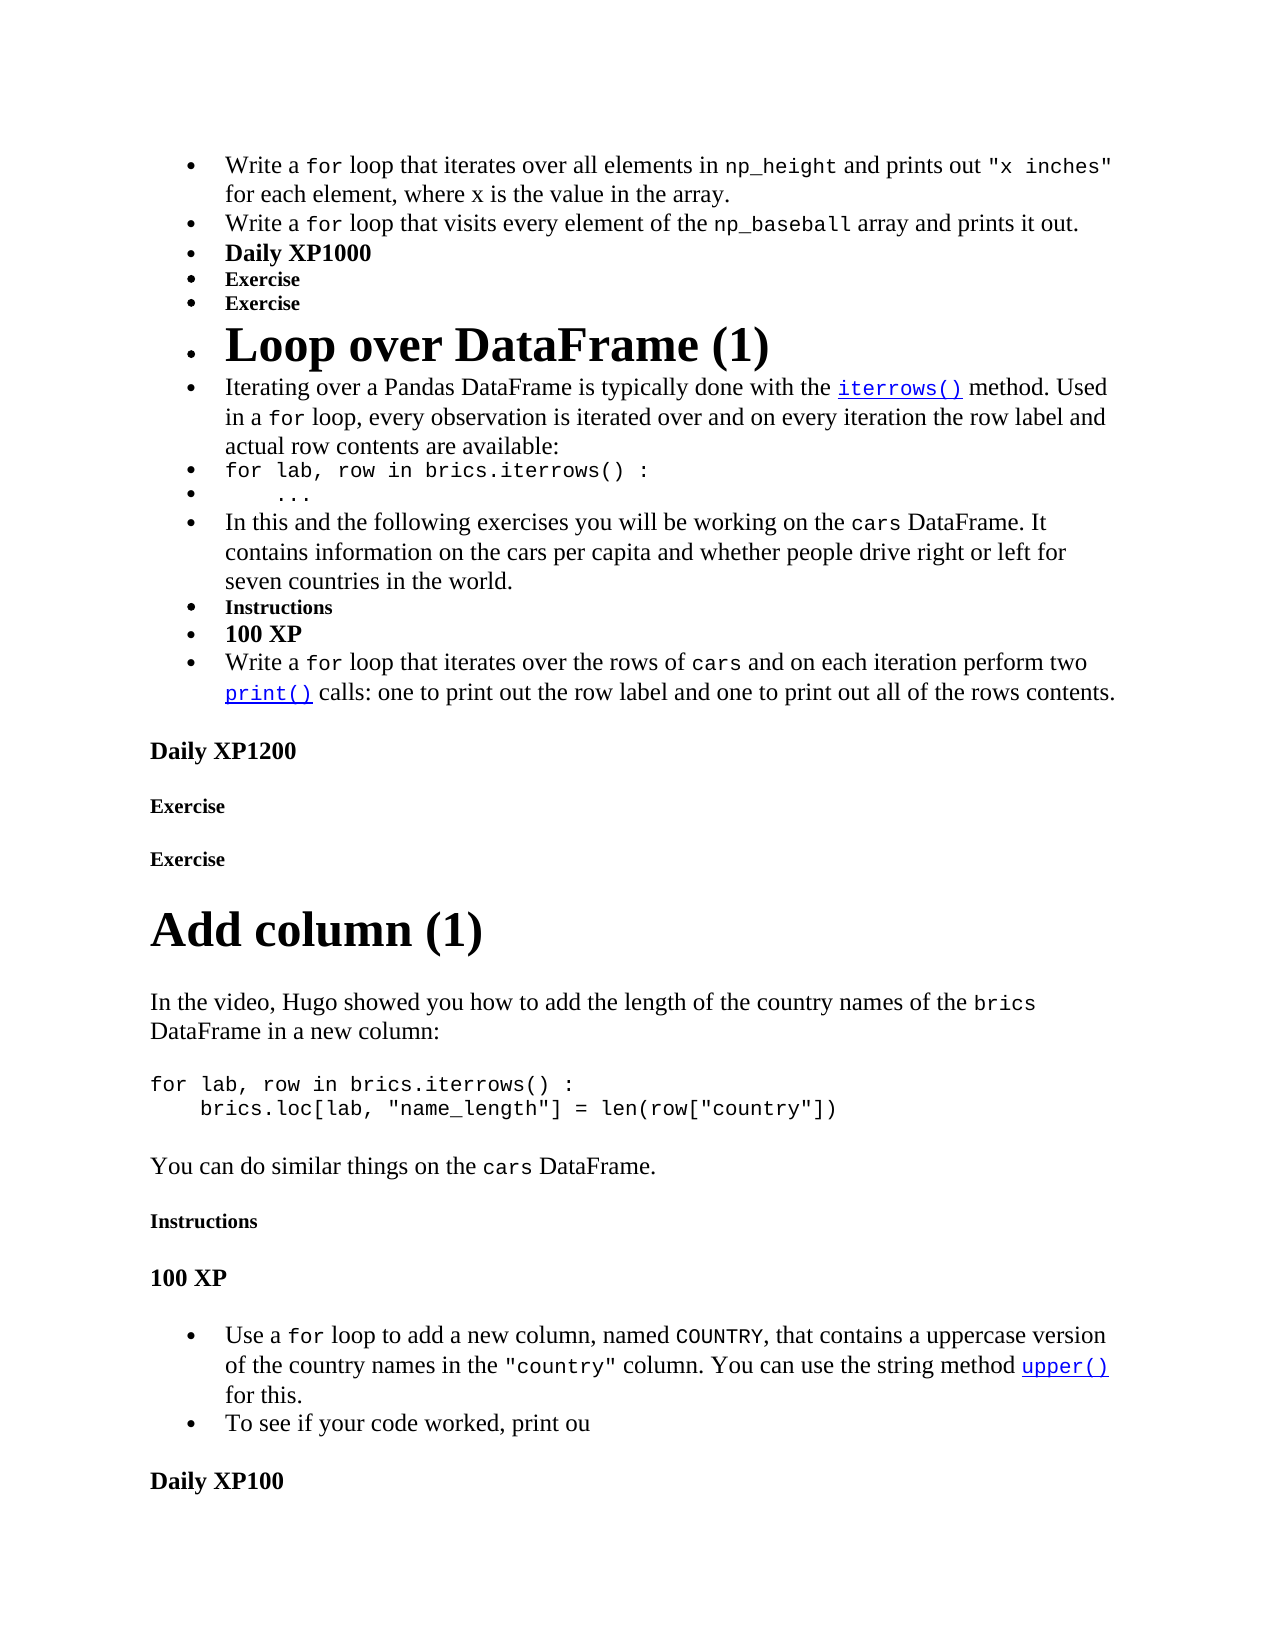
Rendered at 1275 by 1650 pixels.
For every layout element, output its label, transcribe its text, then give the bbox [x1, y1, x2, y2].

list Exercise [187, 267, 1125, 291]
text Exercise [150, 794, 1125, 818]
list Iterating over a Pandas DataFrame is typically done with the iterrows() method. Used in a for loop, every observation is iterated over and on every iteration the row label and actual row contents are available: [187, 372, 1125, 460]
text You can do similar things on the cars DataFrame. [150, 1151, 1125, 1180]
list Loop over DataFrame (1) [187, 315, 1125, 372]
text In the video, Hugo showed you how to add the length of the country names of the brics DataFrame in a new column: [150, 987, 1125, 1045]
list Instructions [187, 594, 1125, 619]
list Use a for loop to add a new column, named COUNTRY, that contains a uppercase version of the country names in the "country" column. You can use the string method upper() for this. [187, 1321, 1125, 1408]
list for lab, row in brics.iterrows() : [187, 460, 1125, 484]
text for lab, row in brics.iterrows() : [150, 1074, 1125, 1098]
list Write a for loop that visits every element of the np_baseball array and prints it out. [187, 208, 1125, 238]
list Write a for loop that iterates over the rows of cars and on each iteration perform two print() calls: one to print out the row label and one to print out all of the rows contents. [187, 647, 1125, 707]
text Daily XP100 [150, 1466, 1125, 1495]
text Instructions [150, 1209, 1125, 1233]
text 100 XP [150, 1263, 1125, 1291]
text Add column (1) [150, 900, 1125, 958]
text brics.loc[lab, "name_length"] = len(row["country"]) [150, 1098, 1125, 1122]
list To see if your code worked, print ou [187, 1408, 1125, 1437]
text Daily XP1200 [150, 736, 1125, 764]
list ... [187, 484, 1125, 507]
list Exercise [187, 291, 1125, 315]
list Write a for loop that iterates over all elements in np_height and prints out "x inches" for each element, where x is the value in the array. [187, 150, 1125, 208]
text Exercise [150, 847, 1125, 871]
list 100 XP [187, 619, 1125, 647]
list In this and the following exercises you will be working on the cars DataFrame. It contains information on the cars per capita and whether people drive right or left for seven countries in the world. [187, 507, 1125, 594]
list Daily XP1000 [187, 238, 1125, 267]
